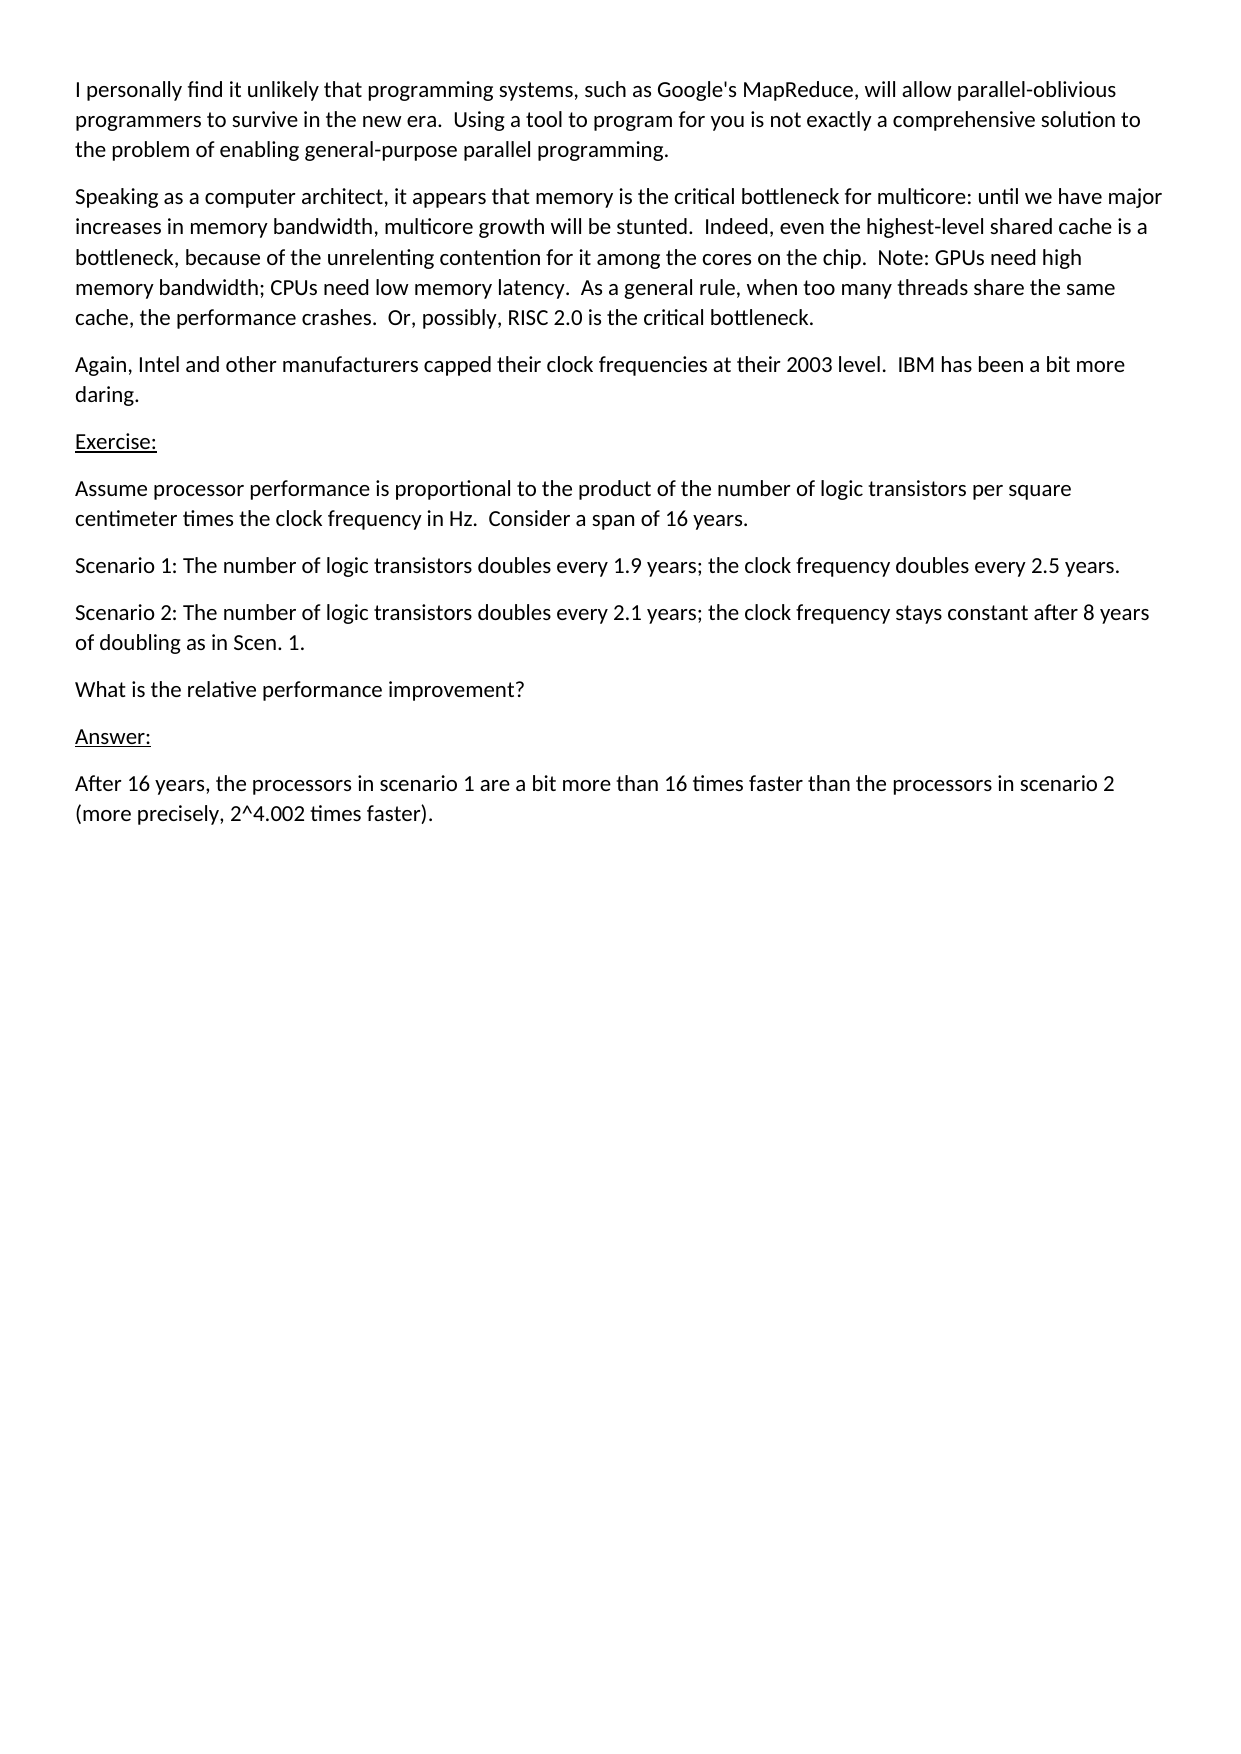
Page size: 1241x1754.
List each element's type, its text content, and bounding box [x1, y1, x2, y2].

text I personally find it unlikely that programming systems, such as Google's MapReduce, will allow parallel-oblivious programmers to survive in the new era. Using a tool to program for you is not exactly a comprehensive solution to the problem of enabling general-purpose parallel programming. [75, 75, 1165, 163]
text Scenario 2: The number of logic transistors doubles every 2.1 years; the clock frequency stays constant after 8 years of doubling as in Scen. 1. [75, 598, 1165, 656]
text Answer: [75, 722, 1165, 750]
text Again, Intel and other manufacturers capped their clock frequencies at their 2003 level. IBM has been a bit more daring. [75, 350, 1165, 408]
text After 16 years, the processors in scenario 1 are a bit more than 16 times faster than the processors in scenario 2 (more precisely, 2^4.002 times faster). [75, 769, 1165, 827]
text Exercise: [75, 427, 1165, 455]
text Speaking as a computer architect, it appears that memory is the critical bottleneck for multicore: until we have major increases in memory bandwidth, multicore growth will be stunted. Indeed, even the highest-level shared cache is a bottleneck, because of the unrelenting contention for it among the cores on the chip. Note: GPUs need high memory bandwidth; CPUs need low memory latency. As a general rule, when too many threads share the same cache, the performance crashes. Or, possibly, RISC 2.0 is the critical bottleneck. [75, 182, 1165, 331]
text Assume processor performance is proportional to the product of the number of logic transistors per square centimeter times the clock frequency in Hz. Consider a span of 16 years. [75, 474, 1165, 532]
text Scenario 1: The number of logic transistors doubles every 1.9 years; the clock frequency doubles every 2.5 years. [75, 551, 1165, 579]
text What is the relative performance improvement? [75, 675, 1165, 703]
